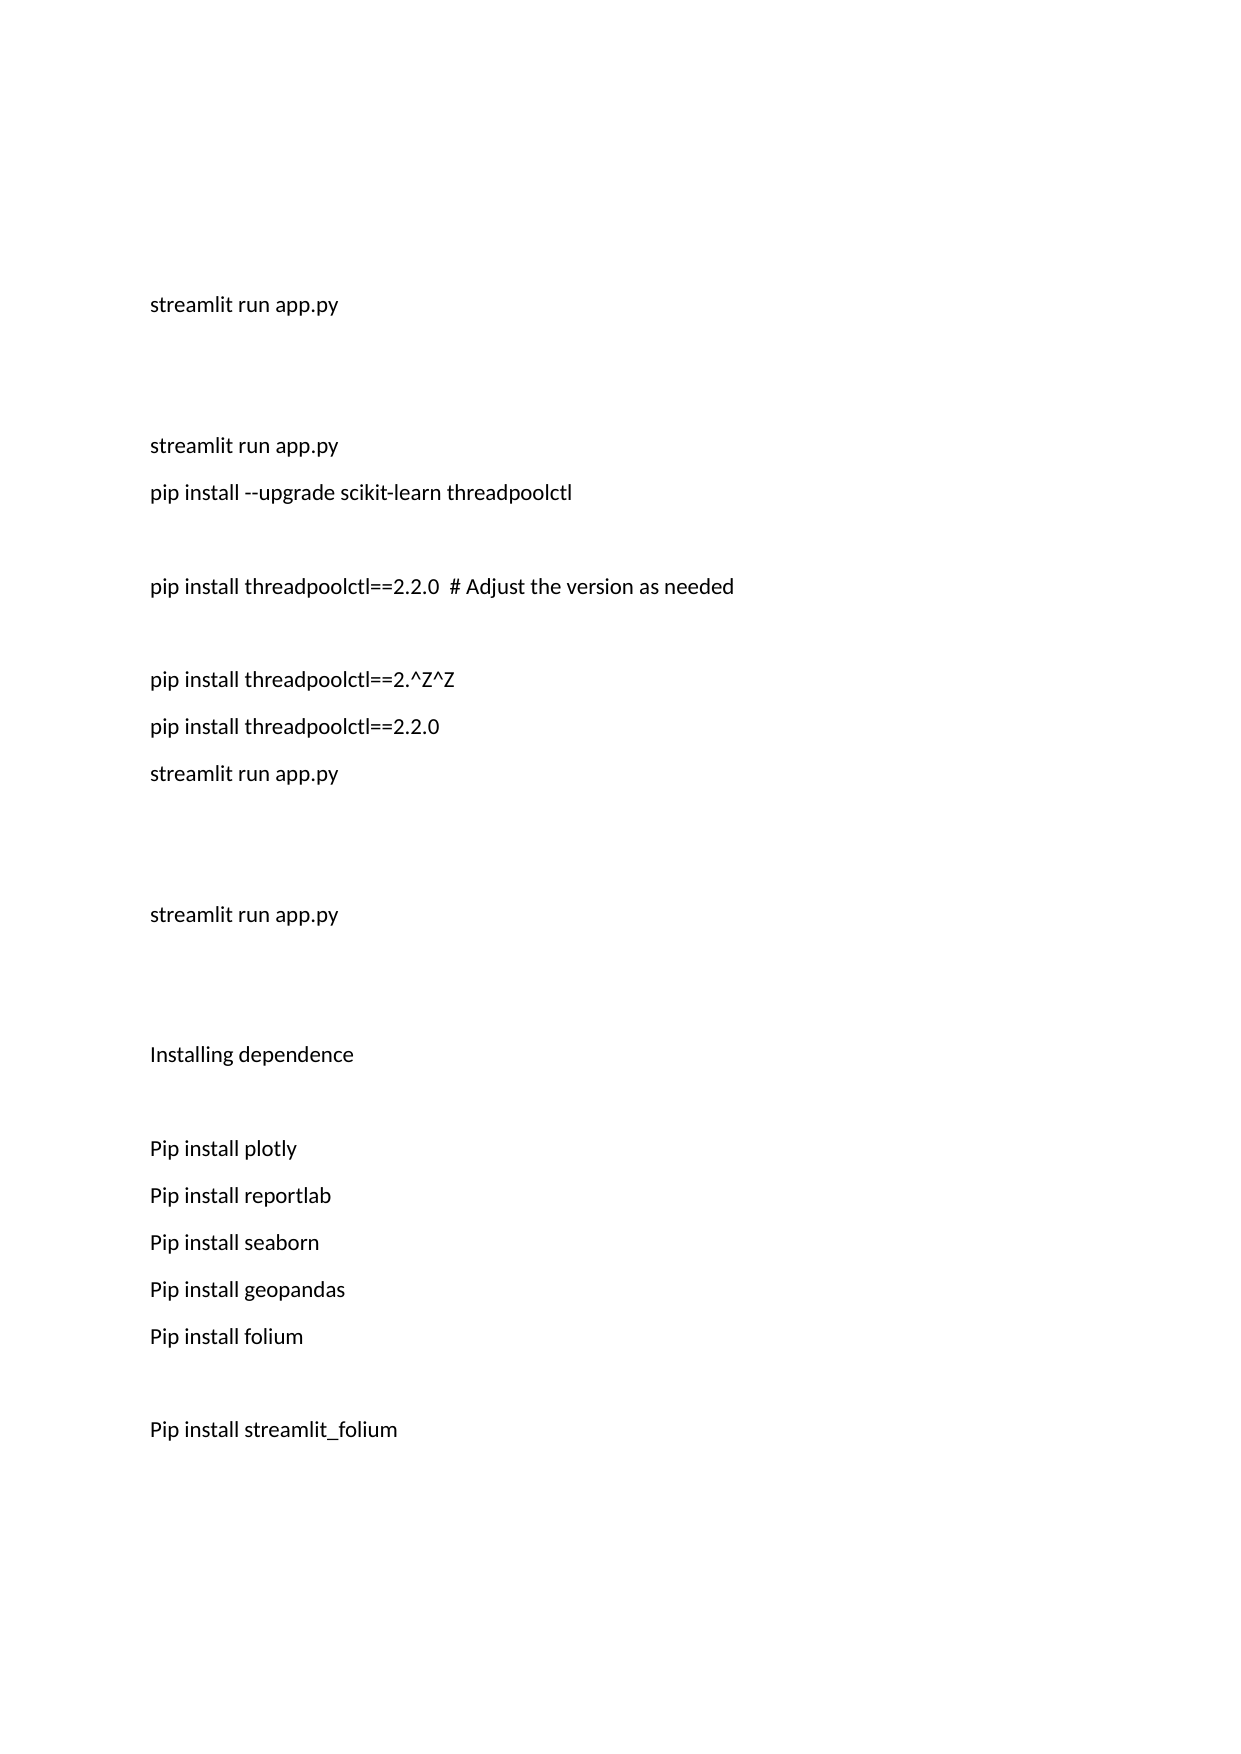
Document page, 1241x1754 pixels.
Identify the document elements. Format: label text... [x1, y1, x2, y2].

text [150, 291, 1090, 319]
text pip install threadpoolctl==2.2.0 # Adjust the version as needed [150, 572, 1090, 600]
text Pip install plotly [150, 1134, 1090, 1162]
text pip install threadpoolctl==2.2.0 [150, 712, 1090, 741]
text streamlit run app.py [150, 431, 1090, 459]
text streamlit run app.py [150, 900, 1090, 928]
text Pip install streamlit_folium [150, 1416, 1090, 1444]
text Pip install seaborn [150, 1228, 1090, 1256]
text Pip install geopandas [150, 1275, 1090, 1303]
text Pip install reportlab [150, 1181, 1090, 1209]
text Installing dependence [150, 1041, 1090, 1069]
text Pip install folium [150, 1322, 1090, 1350]
text pip install --upgrade scikit-learn threadpoolctl [150, 478, 1090, 506]
text streamlit run app.py [150, 759, 1090, 787]
text pip install threadpoolctl==2.^Z^Z [150, 666, 1090, 694]
